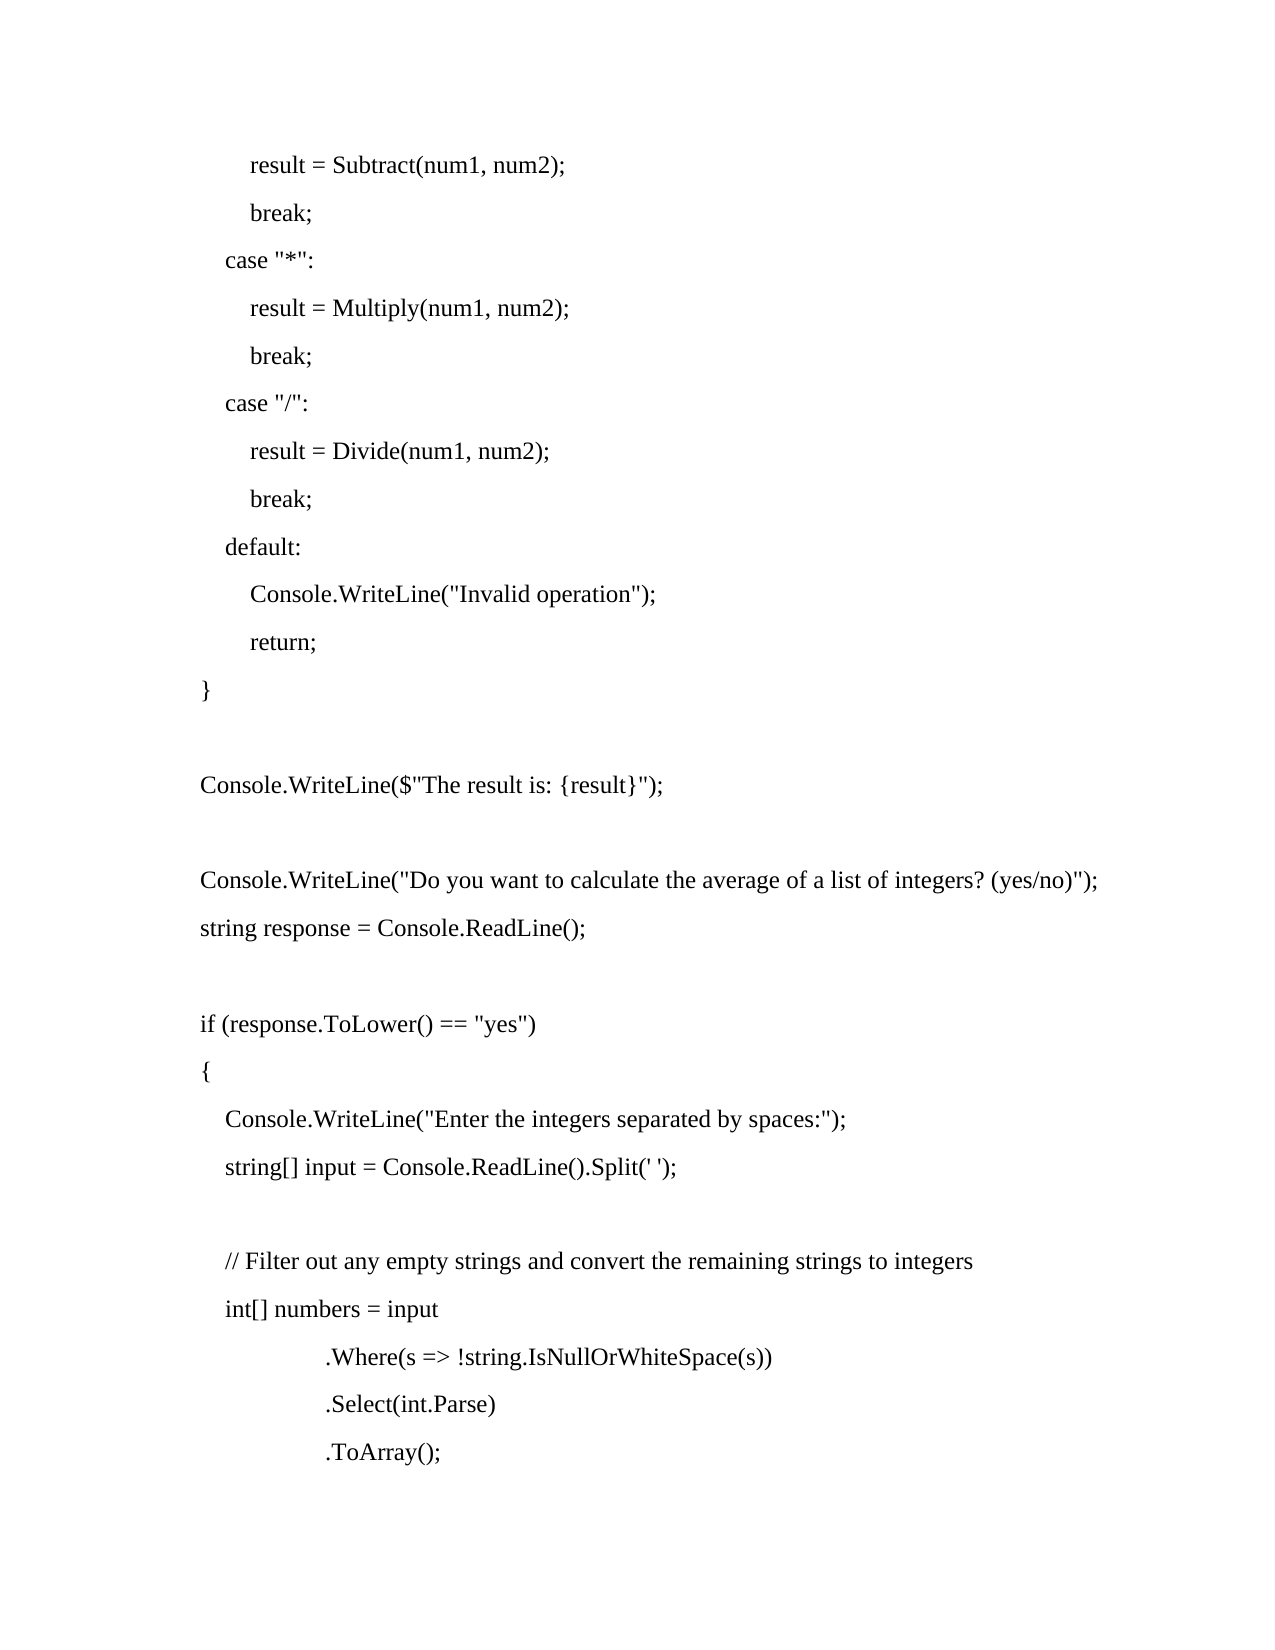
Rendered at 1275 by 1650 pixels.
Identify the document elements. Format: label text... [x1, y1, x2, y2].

text // Filter out any empty strings and convert the remaining strings to integers [150, 1246, 1125, 1275]
text case "*": [150, 245, 1125, 274]
text .Where(s => !string.IsNullOrWhiteSpace(s)) [150, 1342, 1125, 1371]
text break; [150, 341, 1125, 369]
text .Select(int.Parse) [150, 1389, 1125, 1418]
text result = Subtract(num1, num2); [150, 150, 1125, 179]
text break; [150, 198, 1125, 226]
text result = Multiply(num1, num2); [150, 293, 1125, 322]
text break; [150, 484, 1125, 513]
text Console.WriteLine("Enter the integers separated by spaces:"); [150, 1104, 1125, 1133]
text Console.WriteLine("Do you want to calculate the average of a list of integers? (yes/no)"); [150, 866, 1125, 894]
text } [150, 675, 1125, 703]
text Console.WriteLine("Invalid operation"); [150, 579, 1125, 608]
text .ToArray(); [150, 1437, 1125, 1466]
text string response = Console.ReadLine(); [150, 913, 1125, 942]
text if (response.ToLower() == "yes") [150, 1009, 1125, 1037]
text string[] input = Console.ReadLine().Split(' '); [150, 1152, 1125, 1181]
text default: [150, 532, 1125, 560]
text return; [150, 627, 1125, 656]
text int[] numbers = input [150, 1294, 1125, 1323]
text { [150, 1056, 1125, 1085]
text Console.WriteLine($"The result is: {result}"); [150, 770, 1125, 799]
text result = Divide(num1, num2); [150, 436, 1125, 465]
text case "/": [150, 388, 1125, 417]
